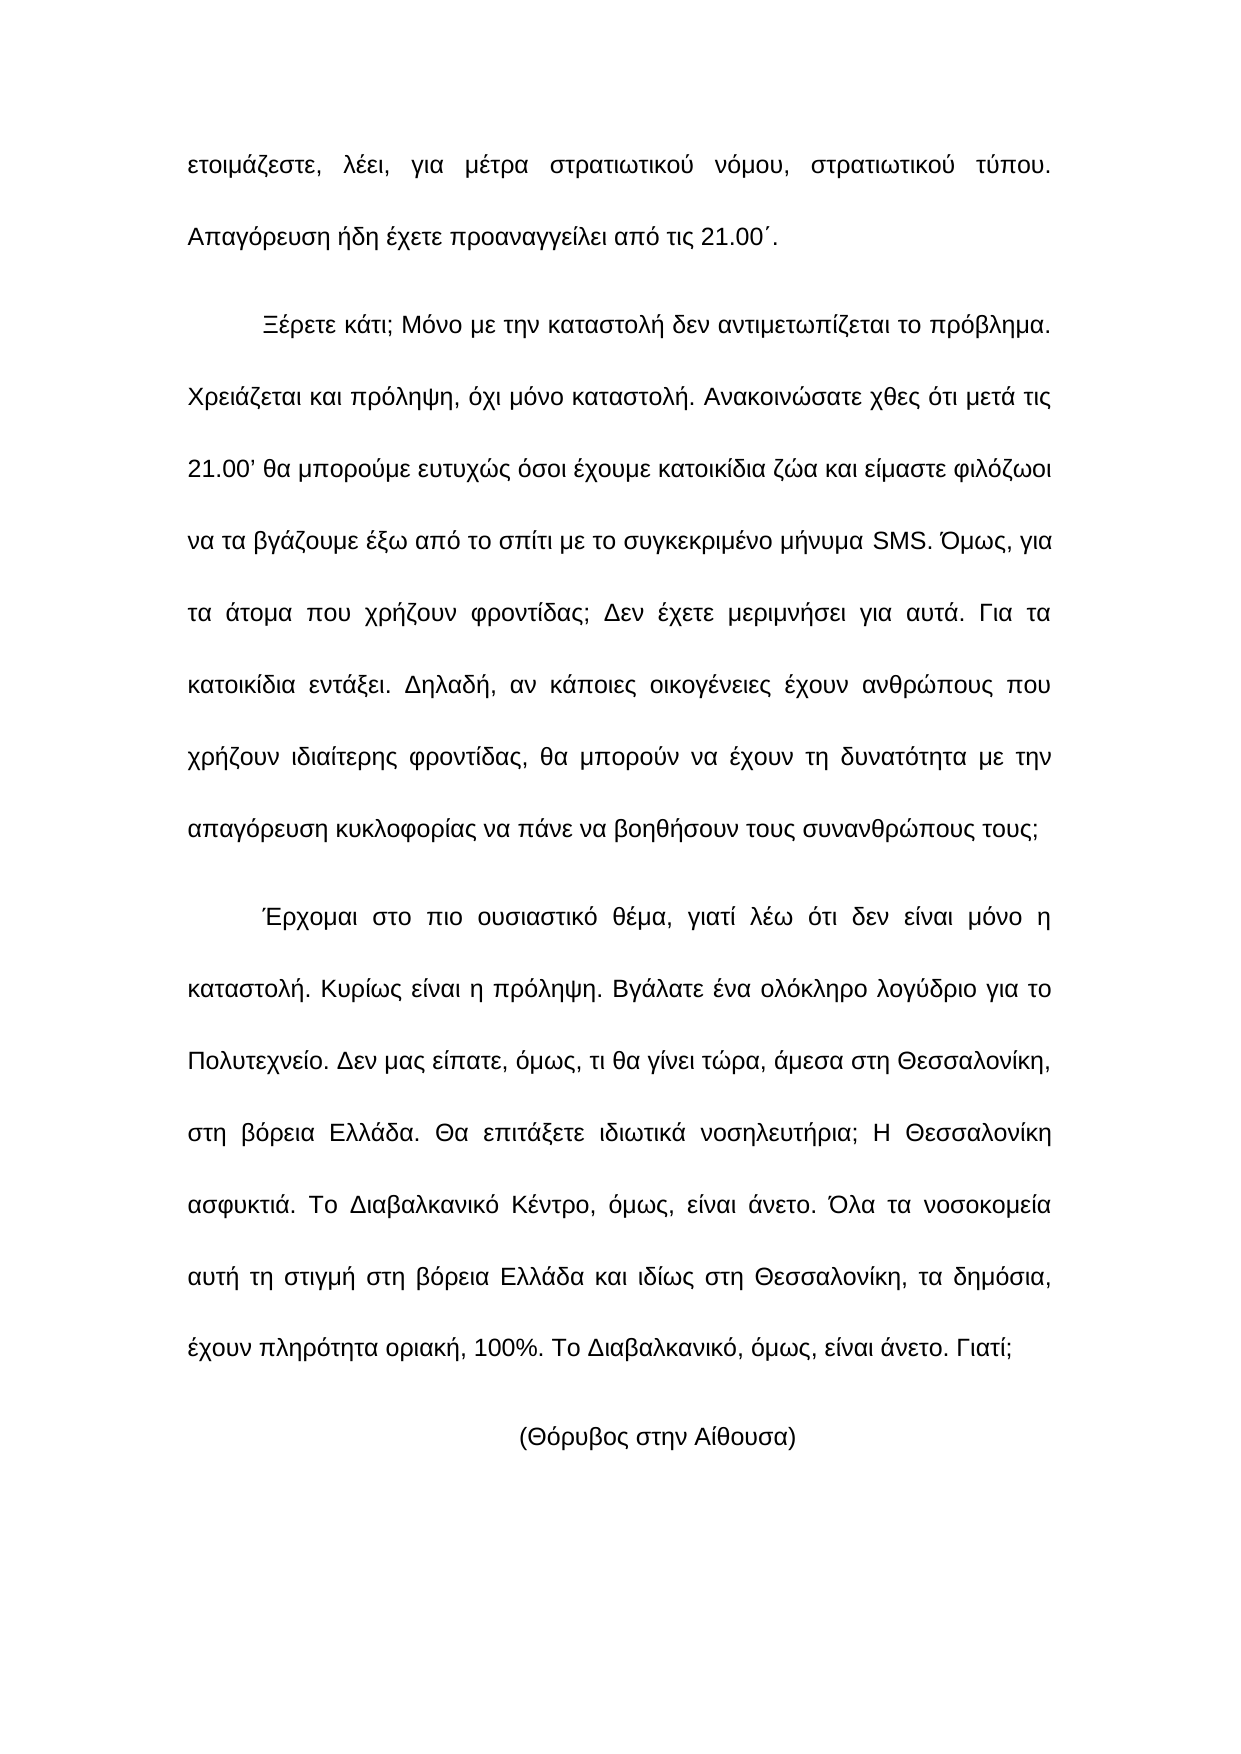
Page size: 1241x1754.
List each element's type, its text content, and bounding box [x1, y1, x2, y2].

text Έρχομαι στο πιο ουσιαστικό θέμα, γιατί λέω ότι δεν είναι μόνο η καταστολή. Κυρίως είναι η πρόληψη. Βγάλατε ένα ολόκληρο λογύδριο για το Πολυτεχνείο. Δεν μας είπατε, όμως, τι θα γίνει τώρα, άμεσα στη Θεσσαλονίκη, στη βόρεια Ελλάδα. Θα επιτάξετε ιδιωτικά νοσηλευτήρια; Η Θεσσαλονίκη ασφυκτιά. Το Διαβαλκανικό Κέντρο, όμως, είναι άνετο. Όλα τα νοσοκομεία αυτή τη στιγμή στη βόρεια Ελλάδα και ιδίως στη Θεσσαλονίκη, τα δημόσια, έχουν πληρότητα οριακή, 100%. Το Διαβαλκανικό, όμως, είναι άνετο. Γιατί; [187, 902, 1053, 1362]
text (Θόρυβος στην Αίθουσα) [187, 1422, 1053, 1451]
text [187, 150, 1053, 251]
text Ξέρετε κάτι; Μόνο με την καταστολή δεν αντιμετωπίζεται το πρόβλημα. Χρειάζεται και πρόληψη, όχι μόνο καταστολή. Ανακοινώσατε χθες ότι μετά τις 21.00’ θα μπορούμε ευτυχώς όσοι έχουμε κατοικίδια ζώα και είμαστε φιλόζωοι να τα βγάζουμε έξω από το σπίτι με το συγκεκριμένο μήνυμα SMS. Όμως, για τα άτομα που χρήζουν φροντίδας; Δεν έχετε μεριμνήσει για αυτά. Για τα κατοικίδια εντάξει. Δηλαδή, αν κάποιες οικογένειες έχουν ανθρώπους που χρήζουν ιδιαίτερης φροντίδας, θα μπορούν να έχουν τη δυνατότητα με την απαγόρευση κυκλοφορίας να πάνε να βοηθήσουν τους συνανθρώπους τους; [187, 310, 1053, 842]
